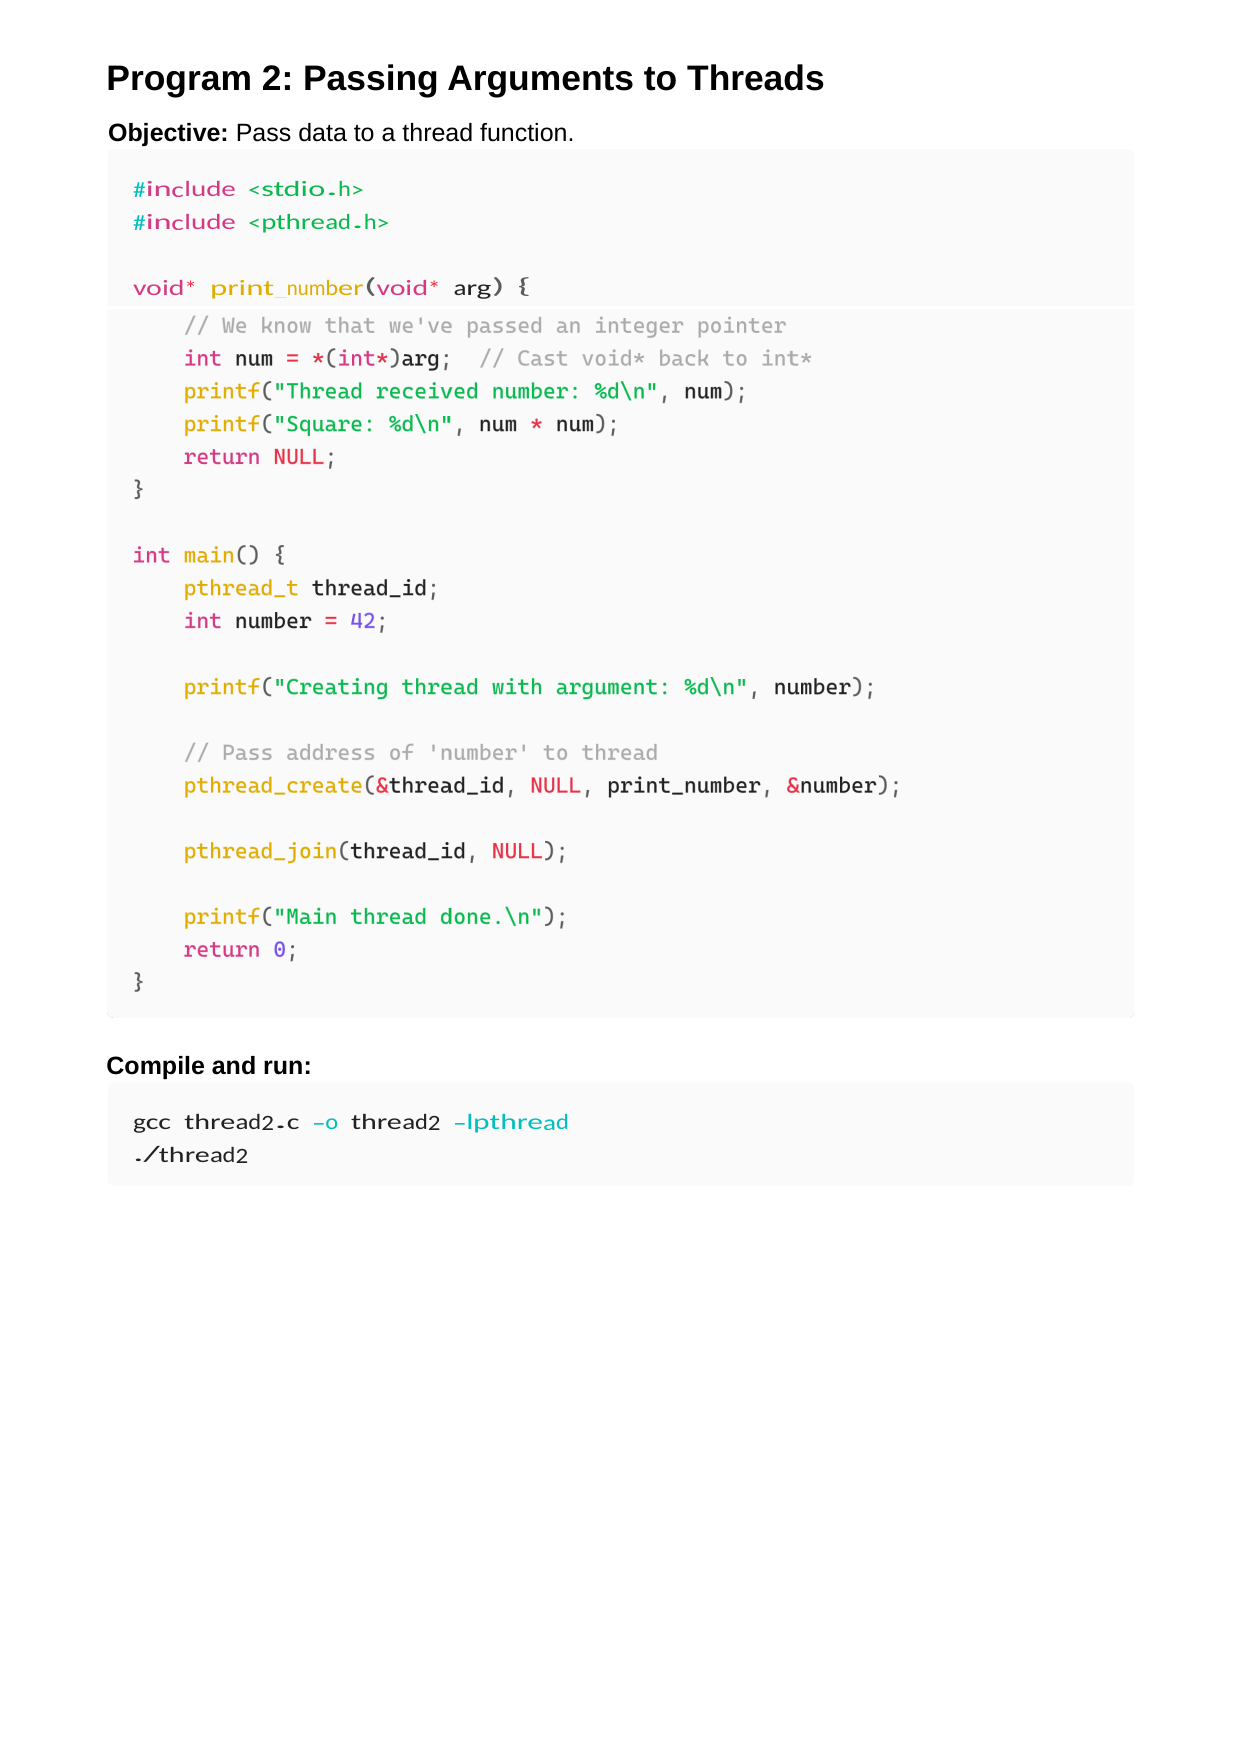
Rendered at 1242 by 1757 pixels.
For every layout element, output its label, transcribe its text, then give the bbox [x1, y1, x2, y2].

picture [107, 308, 1135, 1018]
text Compile and run: [106, 1051, 1122, 1080]
text Objective: Pass data to a thread function. [108, 118, 1122, 146]
subtitle Program 2: Passing Arguments to Threads [106, 57, 1122, 98]
